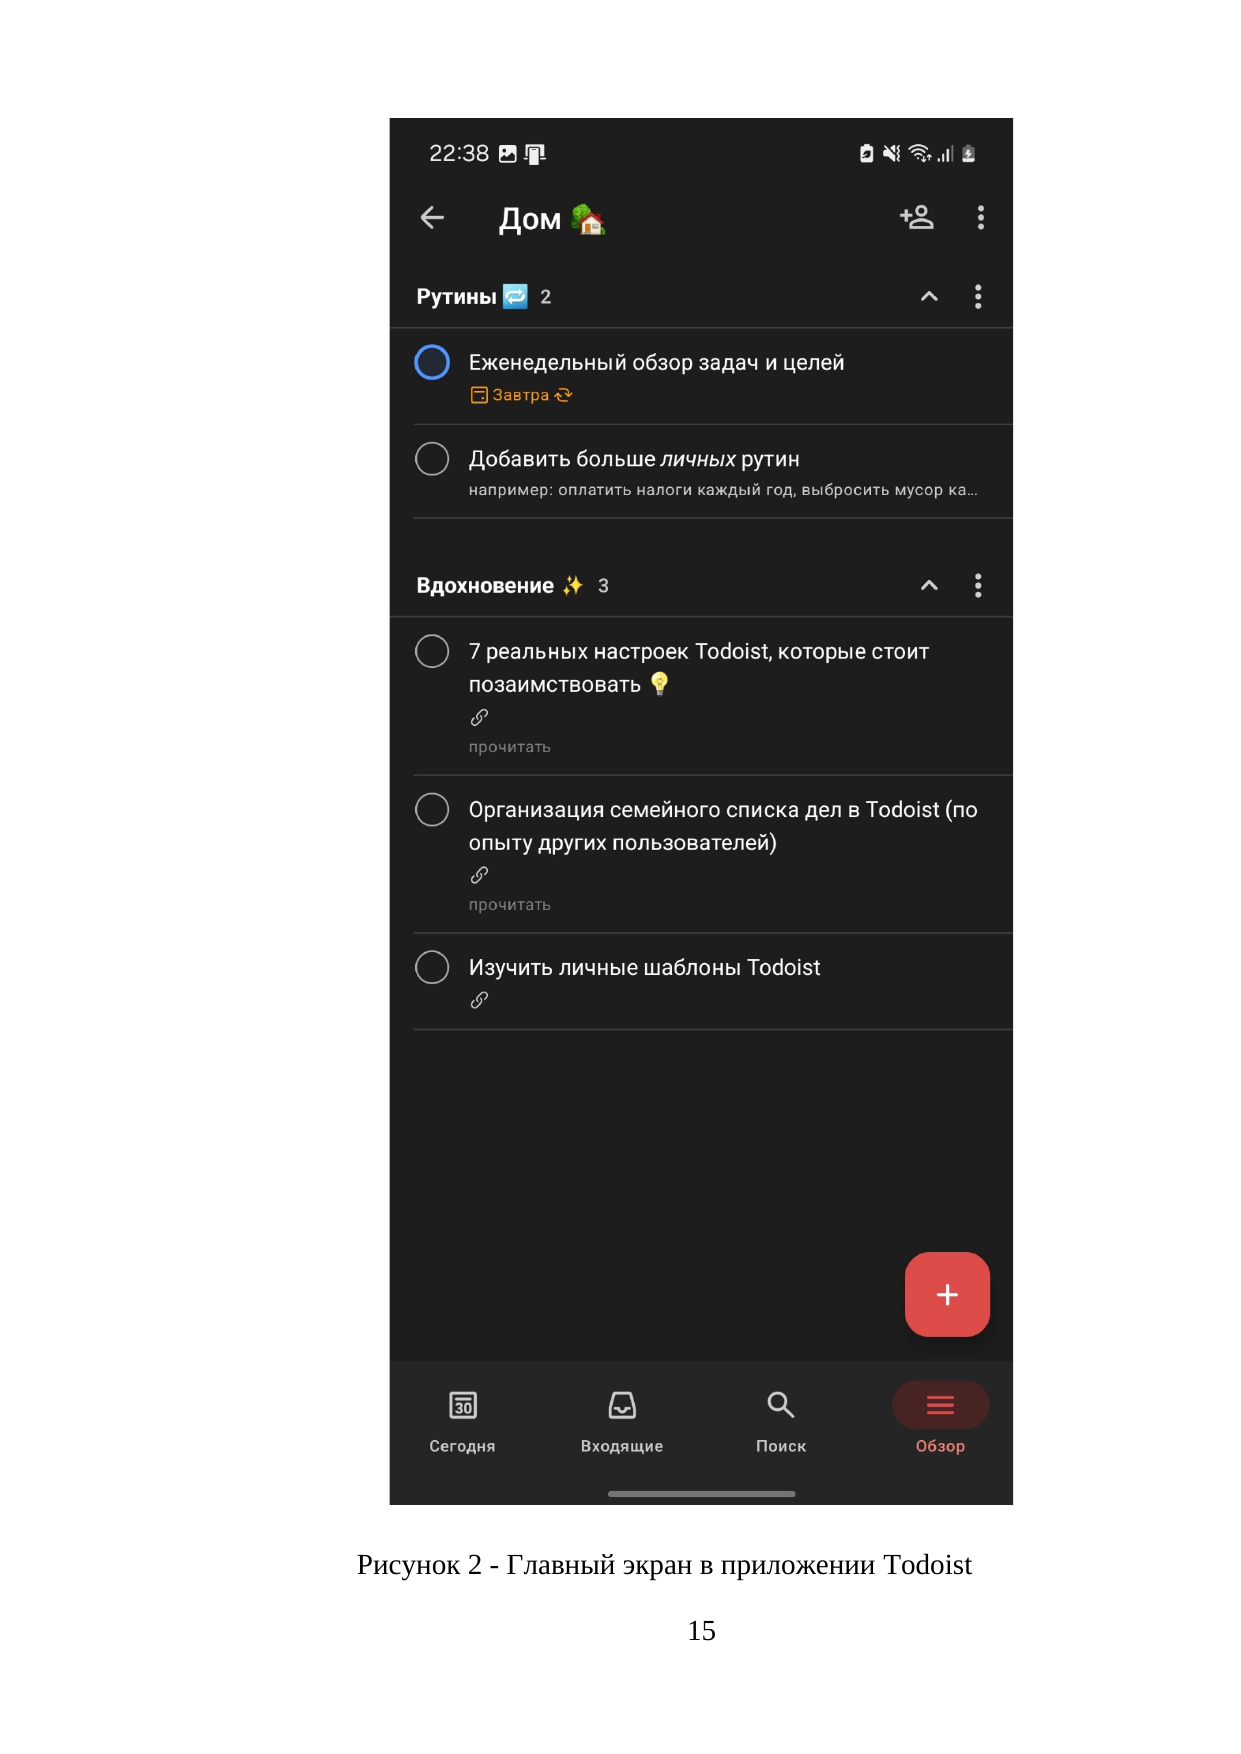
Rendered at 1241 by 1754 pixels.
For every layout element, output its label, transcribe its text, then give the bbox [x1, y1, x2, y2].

text Главный экран в приложении Todoist [177, 1547, 1152, 1580]
picture [389, 118, 1014, 1505]
